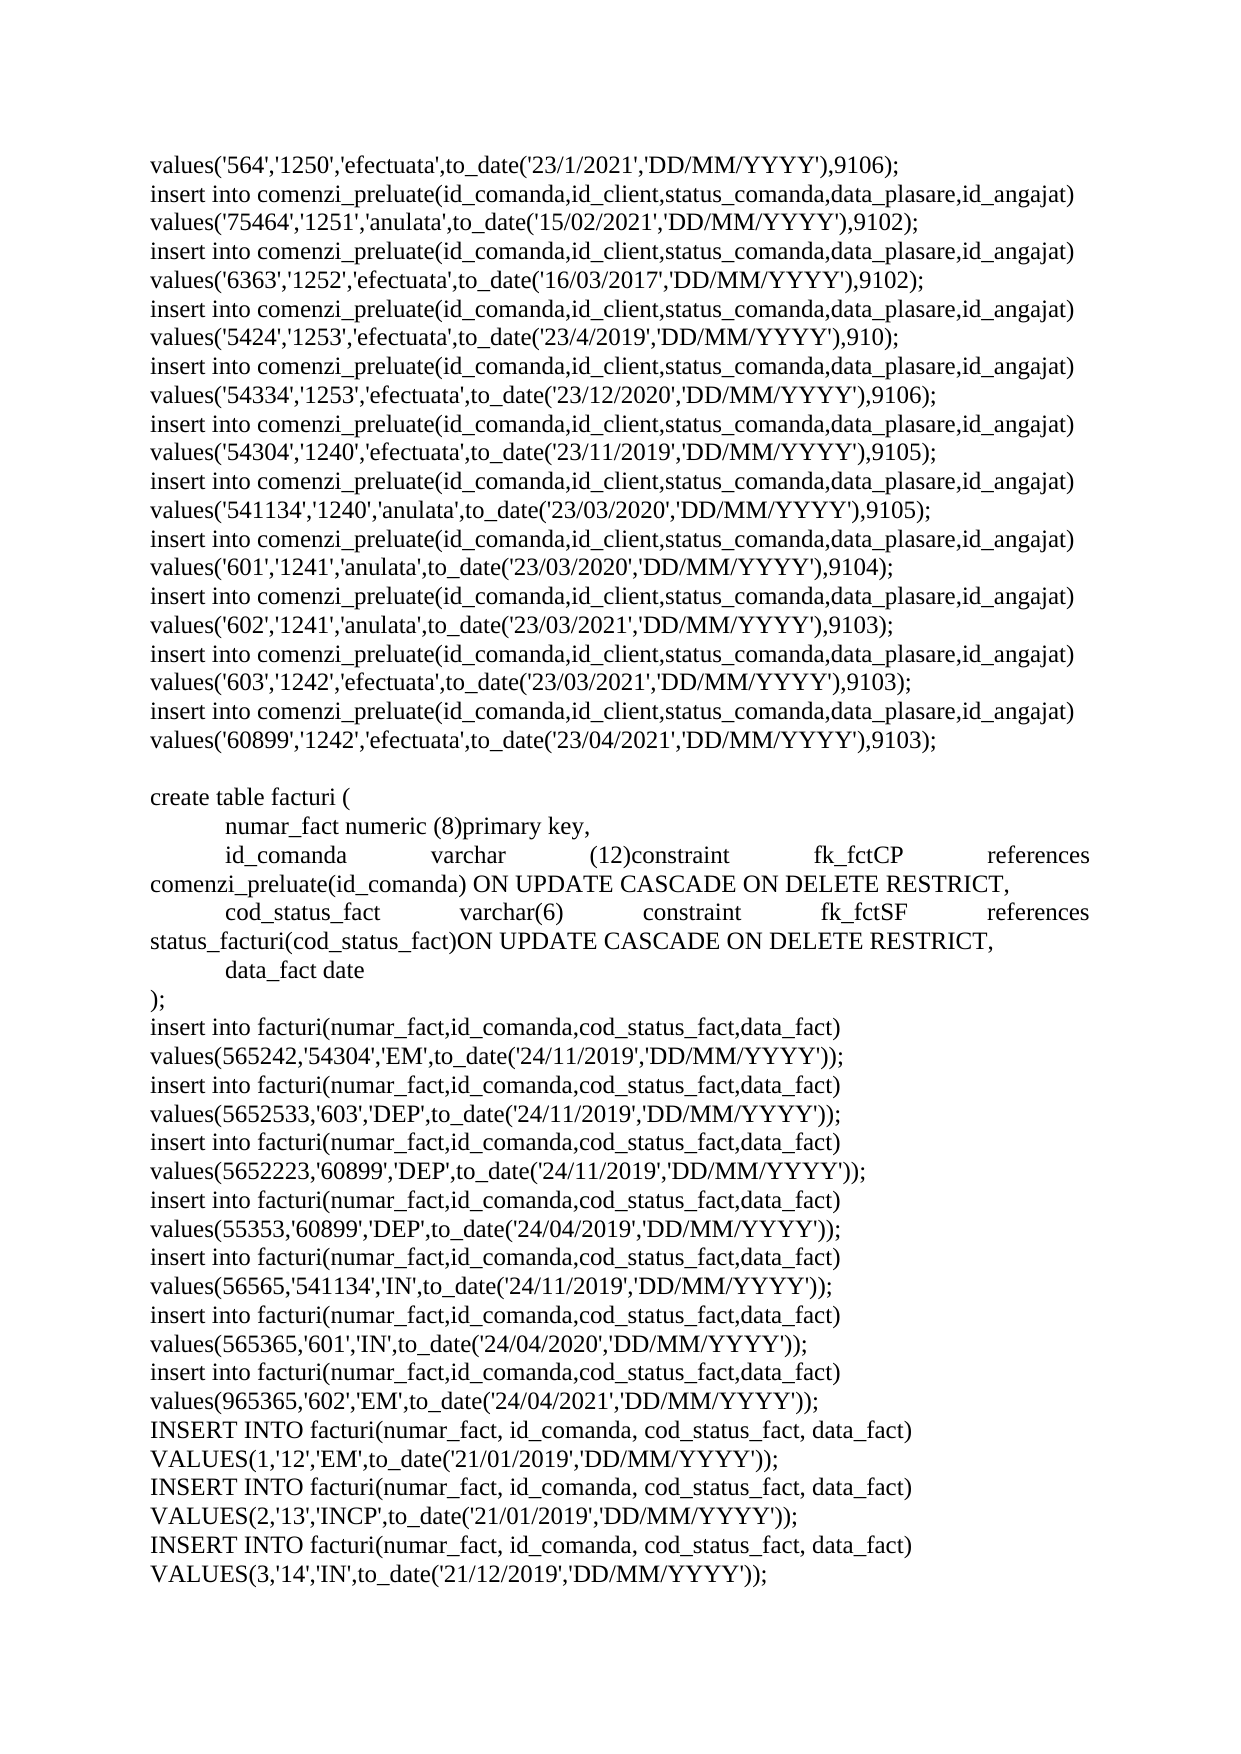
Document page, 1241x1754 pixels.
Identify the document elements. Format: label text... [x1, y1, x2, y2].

text insert into facturi(numar_fact,id_comanda,cod_status_fact,data_fact) [150, 1242, 1090, 1271]
text values('60899','1242','efectuata',to_date('23/04/2021','DD/MM/YYYY'),9103); [150, 725, 1090, 754]
text values(5652533,'603','DEP',to_date('24/11/2019','DD/MM/YYYY')); [150, 1099, 1090, 1127]
text VALUES(2,'13','INCP',to_date('21/01/2019','DD/MM/YYYY')); [150, 1501, 1090, 1530]
text insert into facturi(numar_fact,id_comanda,cod_status_fact,data_fact) [150, 1357, 1090, 1386]
text values('5424','1253','efectuata',to_date('23/4/2019','DD/MM/YYYY'),910); [150, 322, 1090, 351]
text values('601','1241','anulata',to_date('23/03/2020','DD/MM/YYYY'),9104); [150, 552, 1090, 581]
text values('541134','1240','anulata',to_date('23/03/2020','DD/MM/YYYY'),9105); [150, 495, 1090, 524]
text insert into comenzi_preluate(id_comanda,id_client,status_comanda,data_plasare,id_angajat) [150, 409, 1090, 437]
text INSERT INTO facturi(numar_fact, id_comanda, cod_status_fact, data_fact) [150, 1415, 1090, 1444]
text values('54304','1240','efectuata',to_date('23/11/2019','DD/MM/YYYY'),9105); [150, 437, 1090, 466]
text insert into comenzi_preluate(id_comanda,id_client,status_comanda,data_plasare,id_angajat) [150, 696, 1090, 725]
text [150, 179, 1090, 207]
text insert into facturi(numar_fact,id_comanda,cod_status_fact,data_fact) [150, 1127, 1090, 1156]
text insert into comenzi_preluate(id_comanda,id_client,status_comanda,data_plasare,id_angajat) [150, 236, 1090, 265]
text insert into comenzi_preluate(id_comanda,id_client,status_comanda,data_plasare,id_angajat) [150, 524, 1090, 552]
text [150, 1530, 1090, 1559]
text cod_status_fact varchar(6) constraint fk_fctSF references status_facturi(cod_status_fact)ON UPDATE CASCADE ON DELETE RESTRICT, [150, 897, 1090, 955]
text insert into facturi(numar_fact,id_comanda,cod_status_fact,data_fact) [150, 1185, 1090, 1214]
text ); [150, 984, 1090, 1012]
text insert into facturi(numar_fact,id_comanda,cod_status_fact,data_fact) [150, 1070, 1090, 1099]
text insert into comenzi_preluate(id_comanda,id_client,status_comanda,data_plasare,id_angajat) [150, 581, 1090, 610]
text values('6363','1252','efectuata',to_date('16/03/2017','DD/MM/YYYY'),9102); [150, 265, 1090, 294]
text numar_fact numeric (8)primary key, [150, 811, 1090, 840]
text insert into comenzi_preluate(id_comanda,id_client,status_comanda,data_plasare,id_angajat) [150, 351, 1090, 380]
text values(55353,'60899','DEP',to_date('24/04/2019','DD/MM/YYYY')); [150, 1214, 1090, 1242]
text values(56565,'541134','IN',to_date('24/11/2019','DD/MM/YYYY')); [150, 1271, 1090, 1300]
text VALUES(1,'12','EM',to_date('21/01/2019','DD/MM/YYYY')); [150, 1444, 1090, 1472]
text values(965365,'602','EM',to_date('24/04/2021','DD/MM/YYYY')); [150, 1386, 1090, 1415]
text insert into comenzi_preluate(id_comanda,id_client,status_comanda,data_plasare,id_angajat) [150, 466, 1090, 495]
text VALUES(3,'14','IN',to_date('21/12/2019','DD/MM/YYYY')); [150, 1559, 1090, 1587]
text values('54334','1253','efectuata',to_date('23/12/2020','DD/MM/YYYY'),9106); [150, 380, 1090, 409]
text id_comanda varchar (12)constraint fk_fctCP references comenzi_preluate(id_comanda) ON UPDATE CASCADE ON DELETE RESTRICT, [150, 840, 1090, 897]
text values('75464','1251','anulata',to_date('15/02/2021','DD/MM/YYYY'),9102); [150, 207, 1090, 236]
text create table facturi ( [150, 782, 1090, 811]
text values('602','1241','anulata',to_date('23/03/2021','DD/MM/YYYY'),9103); [150, 610, 1090, 639]
text INSERT INTO facturi(numar_fact, id_comanda, cod_status_fact, data_fact) [150, 1472, 1090, 1501]
text values('603','1242','efectuata',to_date('23/03/2021','DD/MM/YYYY'),9103); [150, 667, 1090, 696]
text values('564','1250','efectuata',to_date('23/1/2021','DD/MM/YYYY'),9106); [150, 150, 1090, 179]
text values(5652223,'60899','DEP',to_date('24/11/2019','DD/MM/YYYY')); [150, 1156, 1090, 1185]
text insert into facturi(numar_fact,id_comanda,cod_status_fact,data_fact) [150, 1012, 1090, 1041]
text values(565242,'54304','EM',to_date('24/11/2019','DD/MM/YYYY')); [150, 1041, 1090, 1070]
text values(565365,'601','IN',to_date('24/04/2020','DD/MM/YYYY')); [150, 1329, 1090, 1357]
text insert into comenzi_preluate(id_comanda,id_client,status_comanda,data_plasare,id_angajat) [150, 294, 1090, 322]
text insert into facturi(numar_fact,id_comanda,cod_status_fact,data_fact) [150, 1300, 1090, 1329]
text insert into comenzi_preluate(id_comanda,id_client,status_comanda,data_plasare,id_angajat) [150, 639, 1090, 667]
text data_fact date [150, 955, 1090, 984]
